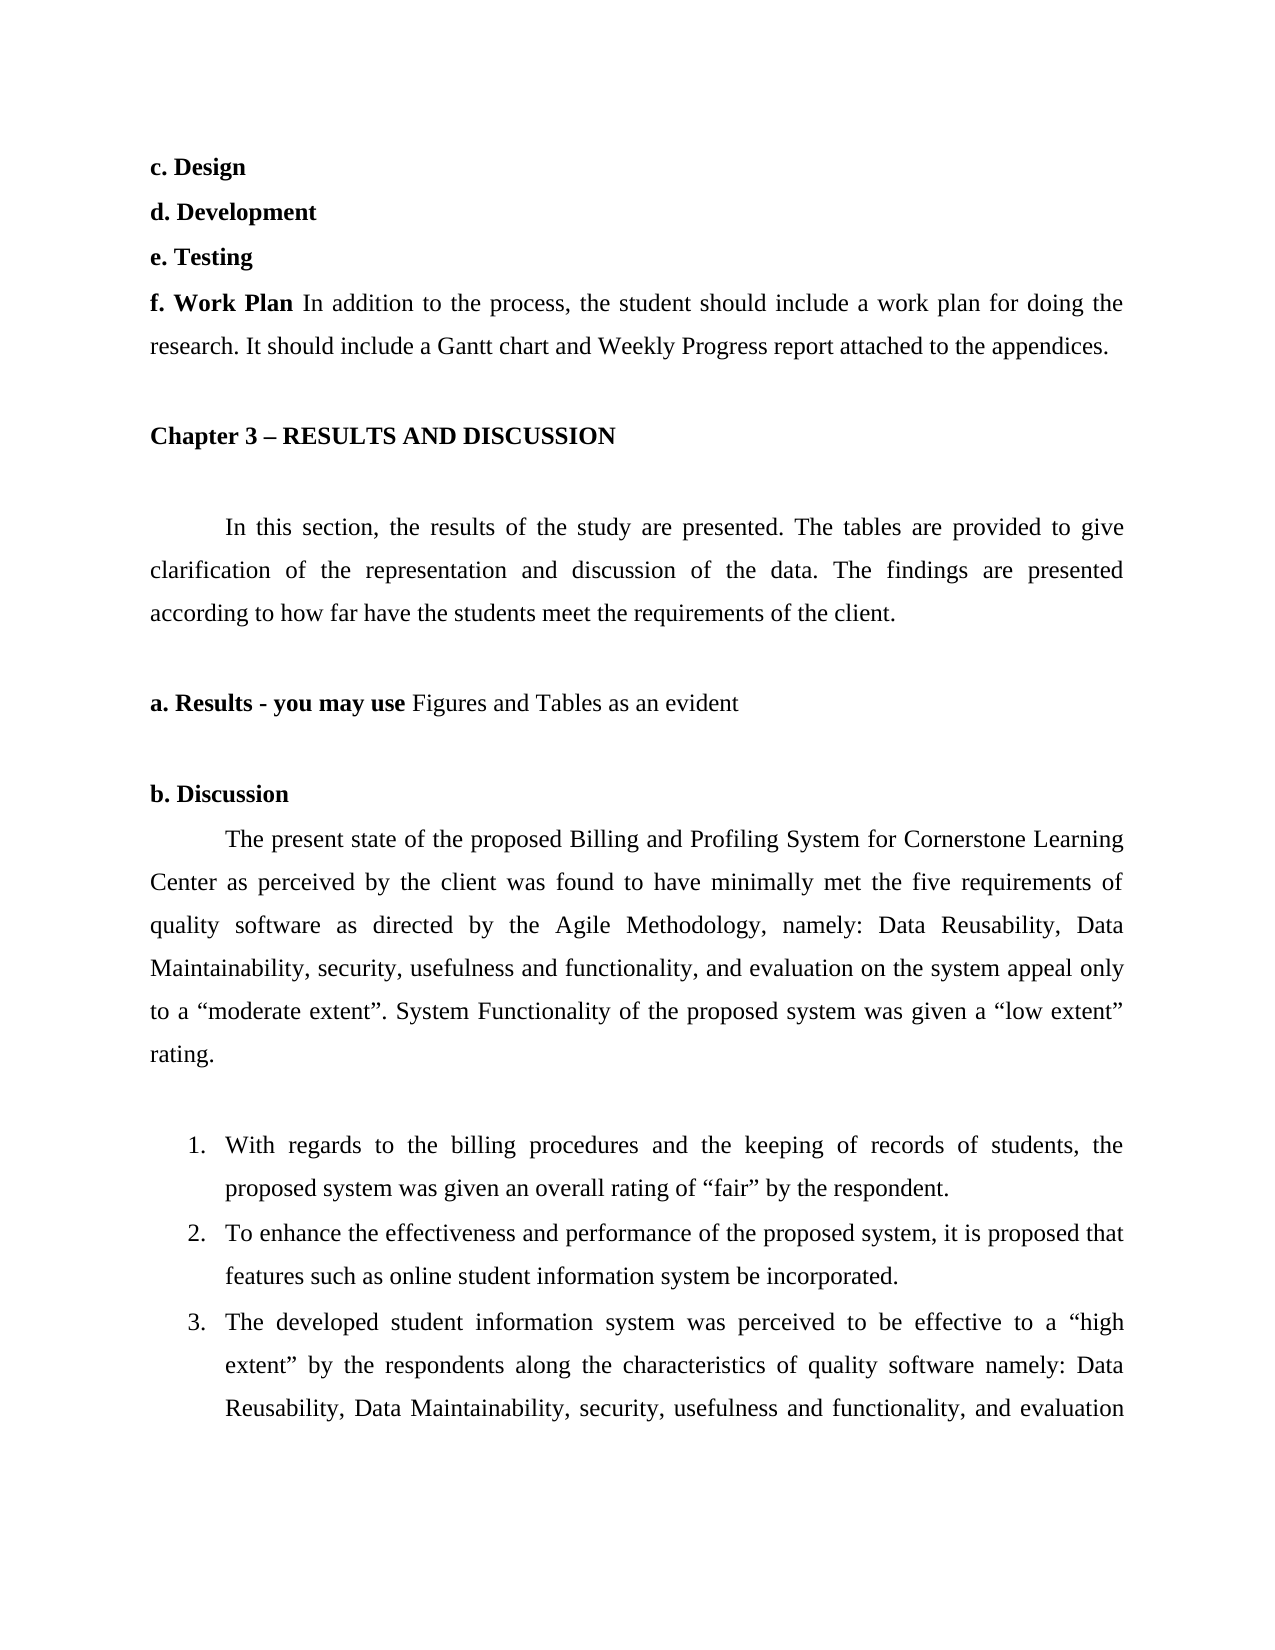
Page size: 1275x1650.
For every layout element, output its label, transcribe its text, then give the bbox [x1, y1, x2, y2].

text a. Results - you may use Figures and Tables as an evident [150, 688, 1125, 717]
text b. Discussion [150, 779, 1125, 807]
list With regards to the billing procedures and the keeping of records of students, the proposed system was given an overall rating of “fair” by the respondent. [187, 1130, 1125, 1202]
text c. Design [150, 152, 1125, 181]
text The present state of the proposed Billing and Profiling System for Cornerstone Learning Center as perceived by the client was found to have minimally met the five requirements of quality software as directed by the Agile Methodology, namely: Data Reusability, Data Maintainability, security, usefulness and functionality, and evaluation on the system appeal only to a “moderate extent”. System Functionality of the proposed system was given a “low extent” rating. [150, 824, 1125, 1068]
text d. Development [150, 197, 1125, 226]
text Chapter 3 – RESULTS AND DISCUSSION [150, 421, 1125, 450]
list To enhance the effectiveness and performance of the proposed system, it is proposed that features such as online student information system be incorporated. [187, 1218, 1125, 1290]
text In this section, the results of the study are presented. The tables are provided to give clarification of the representation and discussion of the data. The findings are presented according to how far have the students meet the requirements of the client. [150, 512, 1125, 627]
text f. Work Plan In addition to the process, the student should include a work plan for doing the research. It should include a Gantt chart and Weekly Progress report attached to the appendices. [150, 288, 1125, 359]
text e. Testing [150, 242, 1125, 271]
